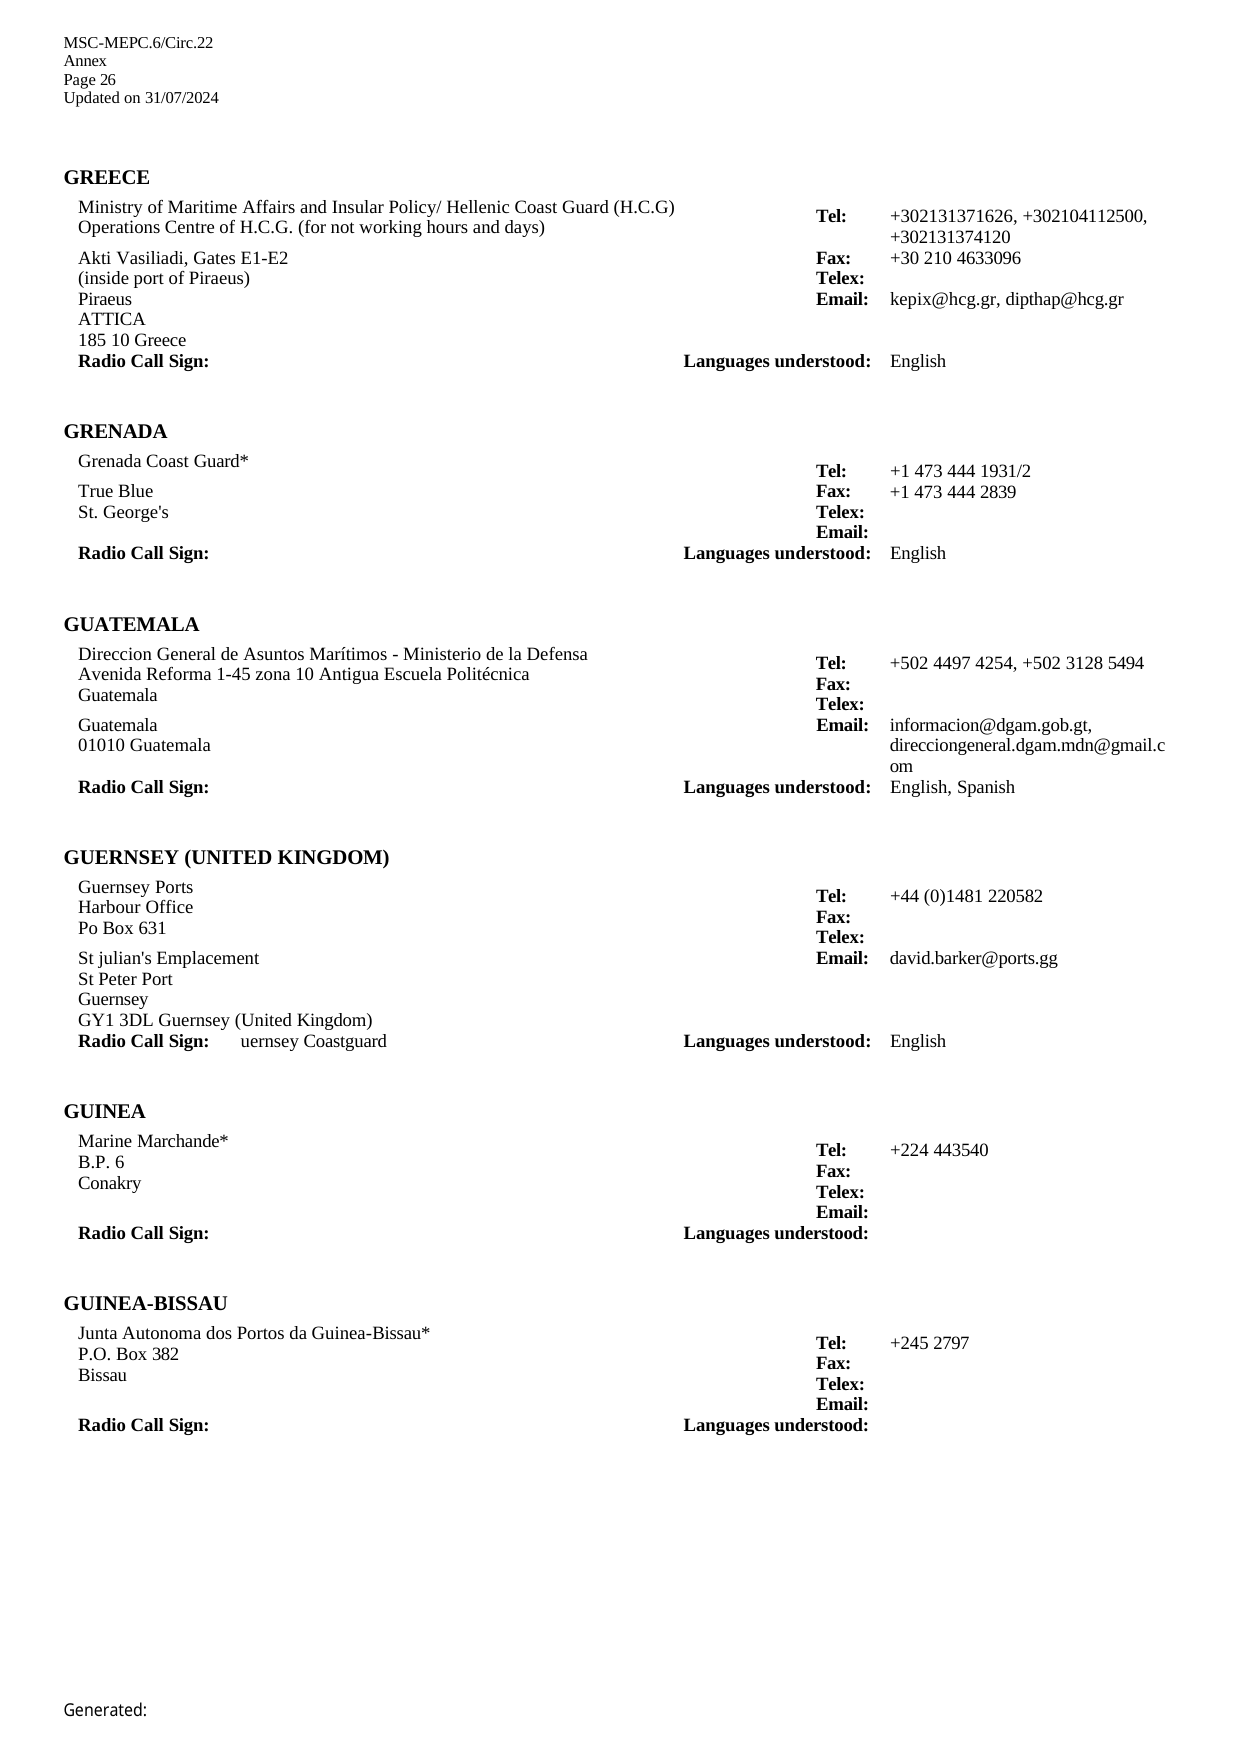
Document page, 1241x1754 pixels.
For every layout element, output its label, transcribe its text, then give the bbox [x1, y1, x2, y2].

text +30 210 4633096 [890, 248, 1190, 268]
subtitle Email: [816, 948, 870, 969]
text Fax: [816, 1161, 870, 1182]
text St julian's Emplacement St Peter Port [78, 948, 270, 989]
text Radio Call Sign: Languages understood: [78, 1415, 1190, 1436]
text Direccion General de Asuntos Marítimos - Ministerio de la Defensa Avenida Reforma 1-45 zona 10 Antigua Escuela Politécnica Guatemala [78, 644, 592, 705]
subtitle GUERNSEY (UNITED KINGDOM) [63, 845, 395, 869]
text Radio Call Sign: Languages understood: English, Spanish [78, 776, 1190, 797]
text P.O. Box 382 [78, 1344, 435, 1364]
text Email: [816, 1394, 870, 1415]
subtitle GRENADA [63, 419, 254, 443]
text Radio Call Sign: Languages understood: English [78, 351, 1190, 371]
text Fax: [816, 1353, 870, 1374]
text 185 10 Greece [78, 330, 292, 351]
subtitle Fax: [816, 907, 866, 928]
subtitle Fax: Telex: Email: [816, 248, 871, 309]
text +1 473 444 2839 [889, 482, 1190, 502]
text Bissau [78, 1364, 435, 1386]
subtitle Email: [816, 715, 870, 736]
subtitle GUINEA-BISSAU [63, 1291, 435, 1315]
text Akti Vasiliadi, Gates E1-E2 (inside port of Piraeus) Piraeus [78, 248, 292, 309]
text Tel: +245 2797 [816, 1332, 1190, 1353]
text Tel: +302131371626, +302104112500, [816, 206, 1190, 227]
text B.P. 6 [78, 1152, 234, 1172]
text Telex: [816, 1374, 870, 1394]
text Radio Call Sign: Languages understood: English [78, 543, 1190, 564]
text Guatemala 01010 Guatemala [78, 715, 211, 756]
text Telex: [816, 928, 866, 948]
text Grenada Coast Guard* [78, 451, 254, 472]
text Tel: +1 473 444 1931/2 [816, 460, 1190, 482]
text Guernsey [78, 989, 378, 1009]
text kepix@hcg.gr, dipthap@hcg.gr [890, 288, 1190, 310]
text +302131374120 [890, 227, 1190, 248]
text Guernsey Ports Harbour Office Po Box 631 [78, 877, 193, 938]
text Tel: +502 4497 4254, +502 3128 5494 [816, 653, 1190, 674]
subtitle GUINEA [63, 1099, 234, 1123]
subtitle GREECE [63, 165, 678, 189]
text Junta Autonoma dos Portos da Guinea-Bissau* [78, 1323, 435, 1344]
text True Blue St. George's [78, 482, 169, 522]
text Tel: +224 443540 [816, 1140, 1190, 1161]
subtitle Fax: Telex: Email: [816, 482, 871, 543]
text informacion@dgam.gob.gt, direcciongeneral.dgam.mdn@gmail.c om [889, 715, 1170, 776]
text Marine Marchande* [78, 1131, 234, 1152]
text Conakry [78, 1172, 234, 1193]
text Telex: [816, 694, 866, 715]
text david.barker@ports.gg [889, 948, 1190, 969]
text Ministry of Maritime Affairs and Insular Policy/ Hellenic Coast Guard (H.C.G) Operations Centre of H.C.G. (for not working hours and days) [78, 197, 678, 238]
text ATTICA [78, 309, 292, 330]
text GY1 3DL Guernsey (United Kingdom) [78, 1009, 378, 1030]
text Radio Call Sign: Languages understood: [78, 1223, 1190, 1243]
subtitle GUATEMALA [63, 612, 592, 636]
text Telex: [816, 1182, 870, 1202]
text Email: [816, 1202, 870, 1223]
text Radio Call Sign: uernsey Coastguard Languages understood: English [78, 1030, 1190, 1051]
text Tel: +44 (0)1481 220582 [816, 886, 1190, 907]
subtitle Fax: [816, 674, 866, 694]
